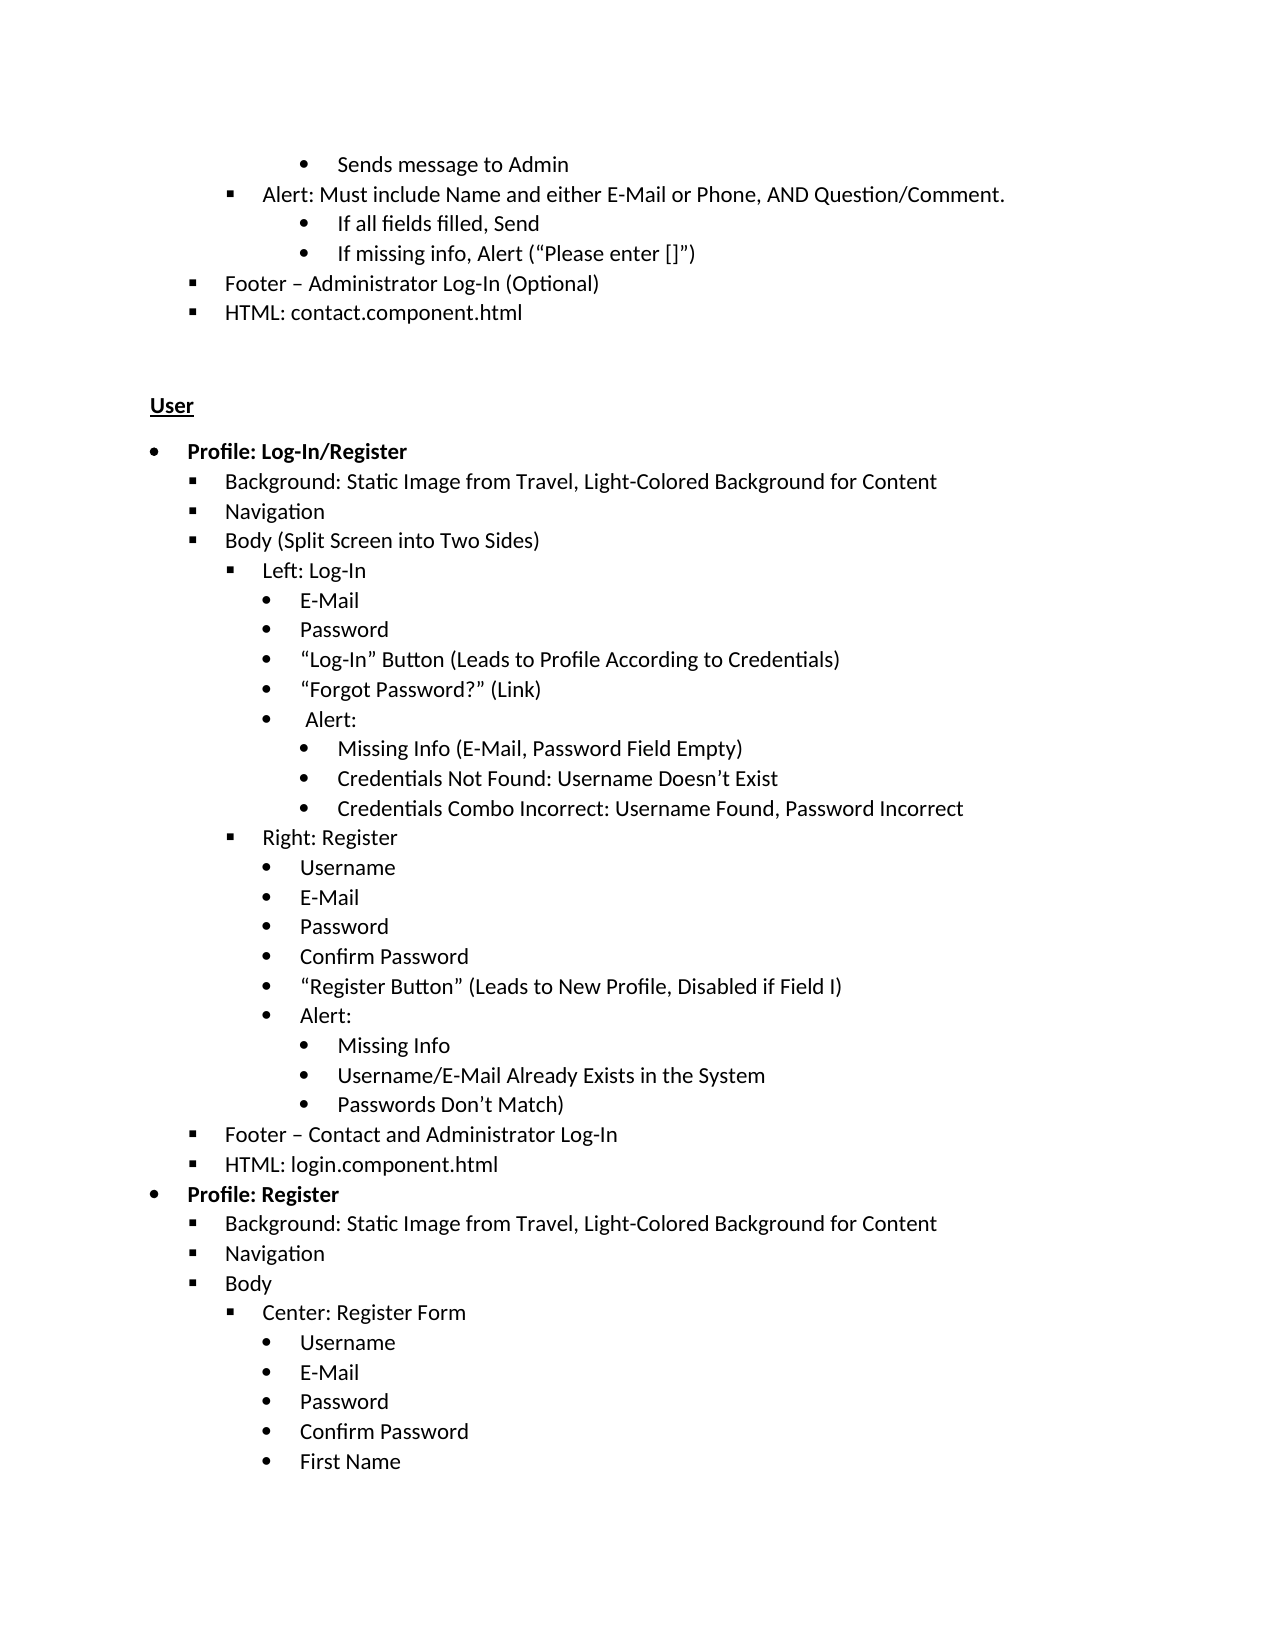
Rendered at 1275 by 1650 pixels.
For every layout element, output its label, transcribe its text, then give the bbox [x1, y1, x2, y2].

list Body (Split Screen into Two Sides) [187, 527, 1125, 554]
list Left: Log-In [225, 556, 1125, 584]
list E-Mail [262, 883, 1125, 911]
list E-Mail [262, 1358, 1125, 1386]
list Footer – Administrator Log-In (Optional) [187, 269, 1125, 297]
list Alert: [262, 1002, 1125, 1029]
list Confirm Password [262, 942, 1125, 970]
list Navigation [187, 1239, 1125, 1267]
list Background: Static Image from Travel, Light-Colored Background for Content [187, 467, 1125, 495]
list Username [262, 853, 1125, 881]
list First Name [262, 1447, 1125, 1475]
list Password [262, 1387, 1125, 1416]
list Alert: [262, 705, 1125, 733]
list Credentials Combo Incorrect: Username Found, Password Incorrect [300, 794, 1125, 822]
list Background: Static Image from Travel, Light-Colored Background for Content [187, 1209, 1125, 1237]
list Confirm Password [262, 1417, 1125, 1445]
text User [150, 391, 1125, 419]
list E-Mail [262, 586, 1125, 614]
list Credentials Not Found: Username Doesn’t Exist [300, 764, 1125, 792]
list If missing info, Alert (“Please enter []”) [300, 239, 1125, 267]
list HTML: contact.component.html [187, 298, 1125, 326]
list Right: Register [225, 823, 1125, 851]
list “Register Button” (Leads to New Profile, Disabled if Field I) [262, 972, 1125, 1000]
list If all fields filled, Send [300, 209, 1125, 237]
list Footer – Contact and Administrator Log-In [187, 1120, 1125, 1148]
list Missing Info [300, 1031, 1125, 1059]
list Alert: Must include Name and either E-Mail or Phone, AND Question/Comment. [225, 180, 1125, 208]
list Missing Info (E-Mail, Password Field Empty) [300, 734, 1125, 762]
list Sends message to Admin [300, 150, 1125, 178]
list Username/E-Mail Already Exists in the System [300, 1061, 1125, 1089]
list Profile: Register [150, 1180, 1125, 1208]
list Username [262, 1328, 1125, 1356]
list Passwords Don’t Match) [300, 1091, 1125, 1119]
list “Forgot Password?” (Link) [262, 675, 1125, 703]
list HTML: login.component.html [187, 1150, 1125, 1178]
list Password [262, 616, 1125, 644]
list Password [262, 912, 1125, 941]
list “Log-In” Button (Leads to Profile According to Credentials) [262, 645, 1125, 673]
list Navigation [187, 497, 1125, 525]
list Center: Register Form [225, 1298, 1125, 1326]
list Body [187, 1269, 1125, 1297]
list Profile: Log-In/Register [150, 437, 1125, 466]
